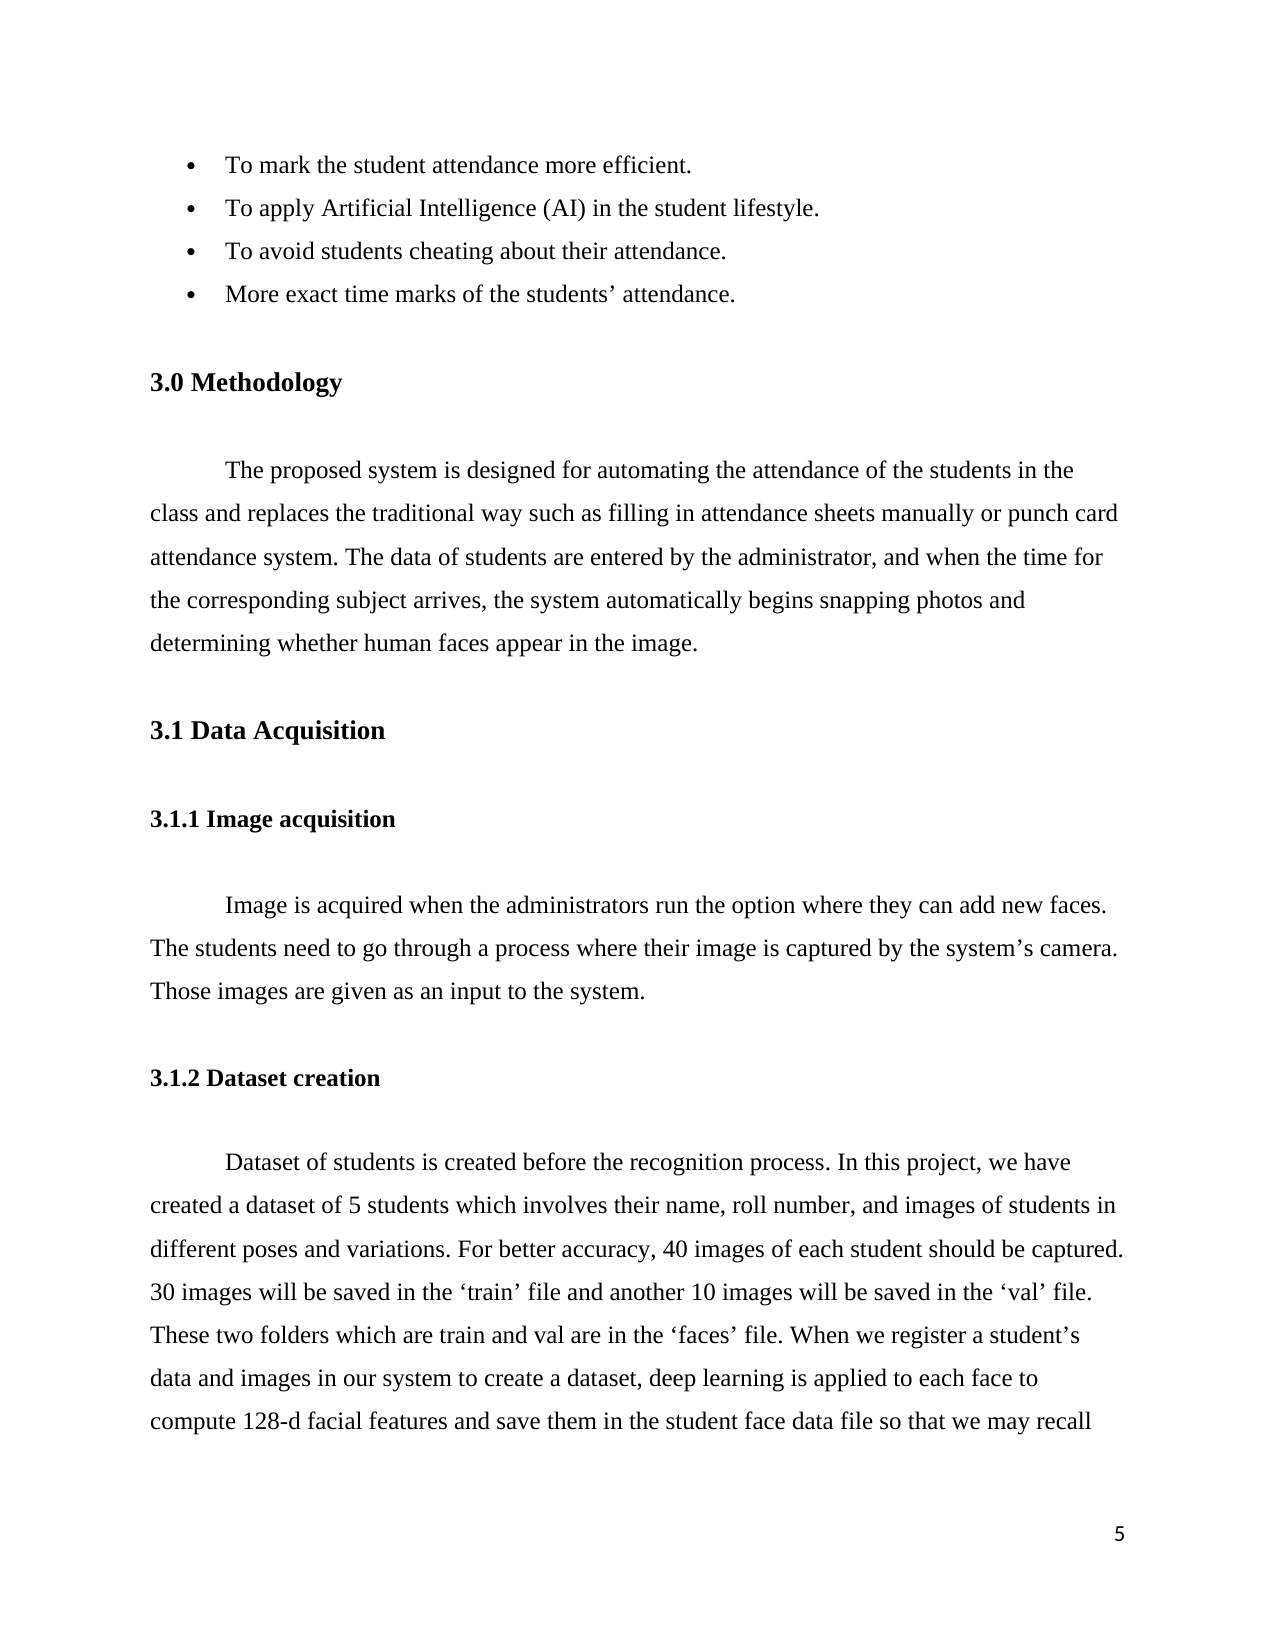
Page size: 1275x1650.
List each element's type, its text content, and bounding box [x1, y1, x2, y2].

list To apply Artificial Intelligence (AI) in the student lifestyle. [187, 193, 1125, 222]
text Image is acquired when the administrators run the option where they can add new faces. The students need to go through a process where their image is captured by the system’s camera. Those images are given as an input to the system. [150, 890, 1125, 1005]
text 3.0 Methodology [150, 366, 1125, 397]
text 3.1.2 Dataset creation [150, 1063, 1125, 1133]
text 3.1.1 Image acquisition [150, 804, 1125, 833]
text 3.1 Data Acquisition [150, 714, 1125, 745]
text The proposed system is designed for automating the attendance of the students in the class and replaces the traditional way such as filling in attendance sheets manually or punch card attendance system. The data of students are entered by the administrator, and when the time for the corresponding subject arrives, the system automatically begins snapping photos and determining whether human faces appear in the image. [150, 455, 1125, 657]
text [150, 1147, 1125, 1435]
list More exact time marks of the students’ attendance. [187, 279, 1125, 308]
list To mark the student attendance more efficient. [187, 150, 1125, 179]
list To avoid students cheating about their attendance. [187, 236, 1125, 265]
